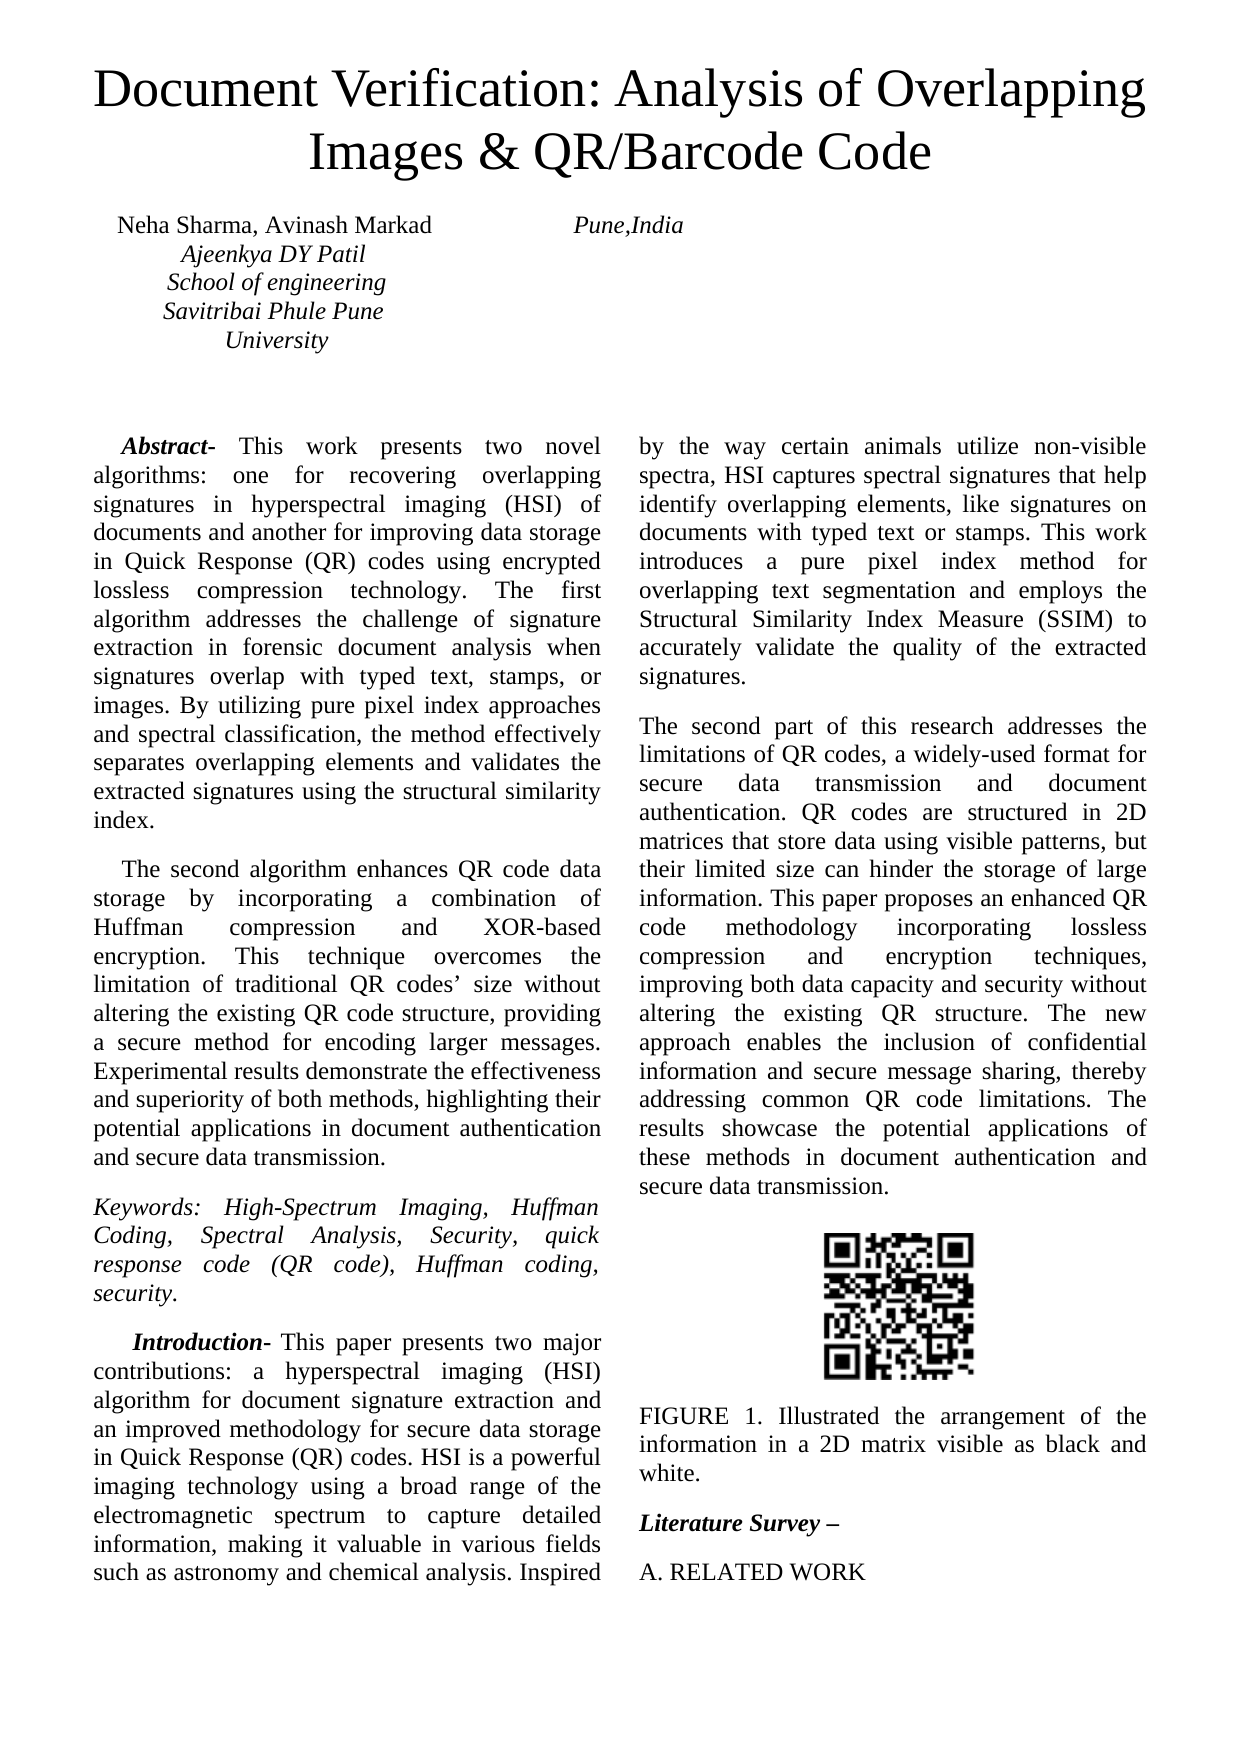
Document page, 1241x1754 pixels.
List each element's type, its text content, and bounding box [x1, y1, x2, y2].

text Introduction- This paper presents two major contributions: a hyperspectral imaging (HSI) algorithm for document signature extraction and an improved methodology for secure data storage in Quick Response (QR) codes. HSI is a powerful imaging technology using a broad range of the electromagnetic spectrum to capture detailed information, making it valuable in various fields such as astronomy and chemical analysis. Inspired by the way certain animals utilize non-visible spectra, HSI captures spectral signatures that help identify overlapping elements, like signatures on documents with typed text or stamps. This work introduces a pure pixel index method for overlapping text segmentation and employs the Structural Similarity Index Measure (SSIM) to accurately validate the quality of the extracted signatures. [93, 1327, 601, 1586]
picture [823, 1233, 976, 1380]
text Abstract- This work presents two novel algorithms: one for recovering overlapping signatures in hyperspectral imaging (HSI) of documents and another for improving data storage in Quick Response (QR) codes using encrypted lossless compression technology. The first algorithm addresses the challenge of signature extraction in forensic document analysis when signatures overlap with typed text, stamps, or images. By utilizing pure pixel index approaches and spectral classification, the method effectively separates overlapping elements and validates the extracted signatures using the structural similarity index. [93, 431, 601, 834]
text Literature Survey – [639, 1508, 1147, 1537]
text A. RELATED WORK [639, 1557, 1147, 1586]
text FIGURE 1. Illustrated the arrangement of the information in a 2D matrix visible as black and white. [639, 1220, 1147, 1487]
text Keywords: High-Spectrum Imaging, Huffman Coding, Spectral Analysis, Security, quick response code (QR code), Huffman coding, security. [93, 1192, 601, 1307]
text The second algorithm enhances QR code data storage by incorporating a combination of Huffman compression and XOR-based encryption. This technique overcomes the limitation of traditional QR codes’ size without altering the existing QR code structure, providing a secure method for encoding larger messages. Experimental results demonstrate the effectiveness and superiority of both methods, highlighting their potential applications in document authentication and secure data transmission. [93, 854, 601, 1171]
title Document Verification: Analysis of Overlapping Images & QR/Barcode Code [93, 56, 1147, 181]
text The second part of this research addresses the limitations of QR codes, a widely-used format for secure data transmission and document authentication. QR codes are structured in 2D matrices that store data using visible patterns, but their limited size can hinder the storage of large information. This paper proposes an enhanced QR code methodology incorporating lossless compression and encryption techniques, improving both data capacity and security without altering the existing QR structure. The new approach enables the inclusion of confidential information and secure message sharing, thereby addressing common QR code limitations. The results showcase the potential applications of these methods in document authentication and secure data transmission. [639, 711, 1147, 1199]
text Neha Sharma, Avinash Markad Ajeenkya DY Patil School of engineering Savitribai Phule Pune University Pune,India [78, 210, 796, 354]
text Introduction- This paper presents two major contributions: a hyperspectral imaging (HSI) algorithm for document signature extraction and an improved methodology for secure data storage in Quick Response (QR) codes. HSI is a powerful imaging technology using a broad range of the electromagnetic spectrum to capture detailed information, making it valuable in various fields such as astronomy and chemical analysis. Inspired by the way certain animals utilize non-visible spectra, HSI captures spectral signatures that help identify overlapping elements, like signatures on documents with typed text or stamps. This work introduces a pure pixel index method for overlapping text segmentation and employs the Structural Similarity Index Measure (SSIM) to accurately validate the quality of the extracted signatures. [639, 431, 1147, 690]
